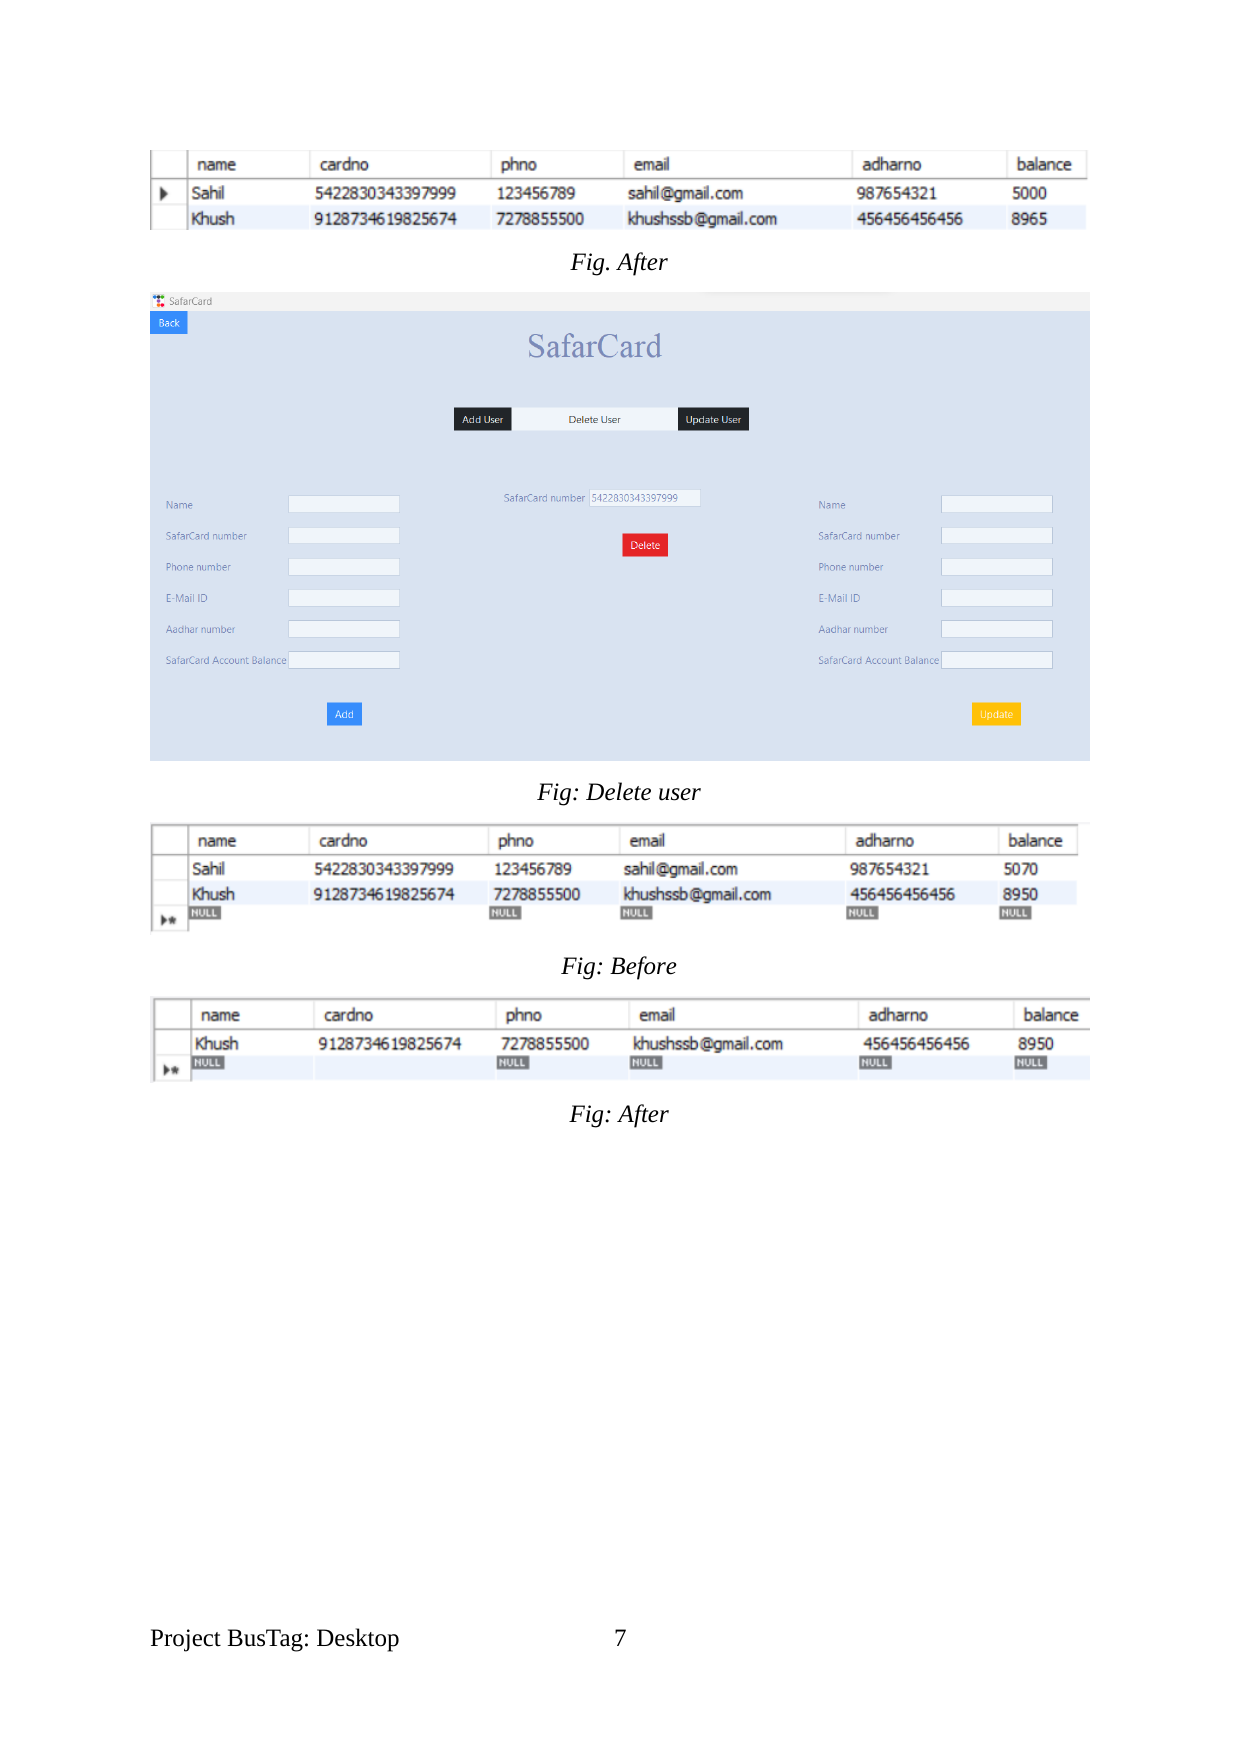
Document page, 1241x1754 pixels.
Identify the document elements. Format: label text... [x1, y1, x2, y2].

text Fig: After [150, 1099, 1090, 1128]
picture [150, 150, 1090, 230]
picture [150, 996, 1090, 1083]
text Fig: Delete user [150, 777, 1090, 806]
picture [150, 292, 1090, 761]
text Fig: Before [150, 951, 1090, 979]
text Fig. After [150, 247, 1090, 275]
picture [150, 822, 1090, 935]
